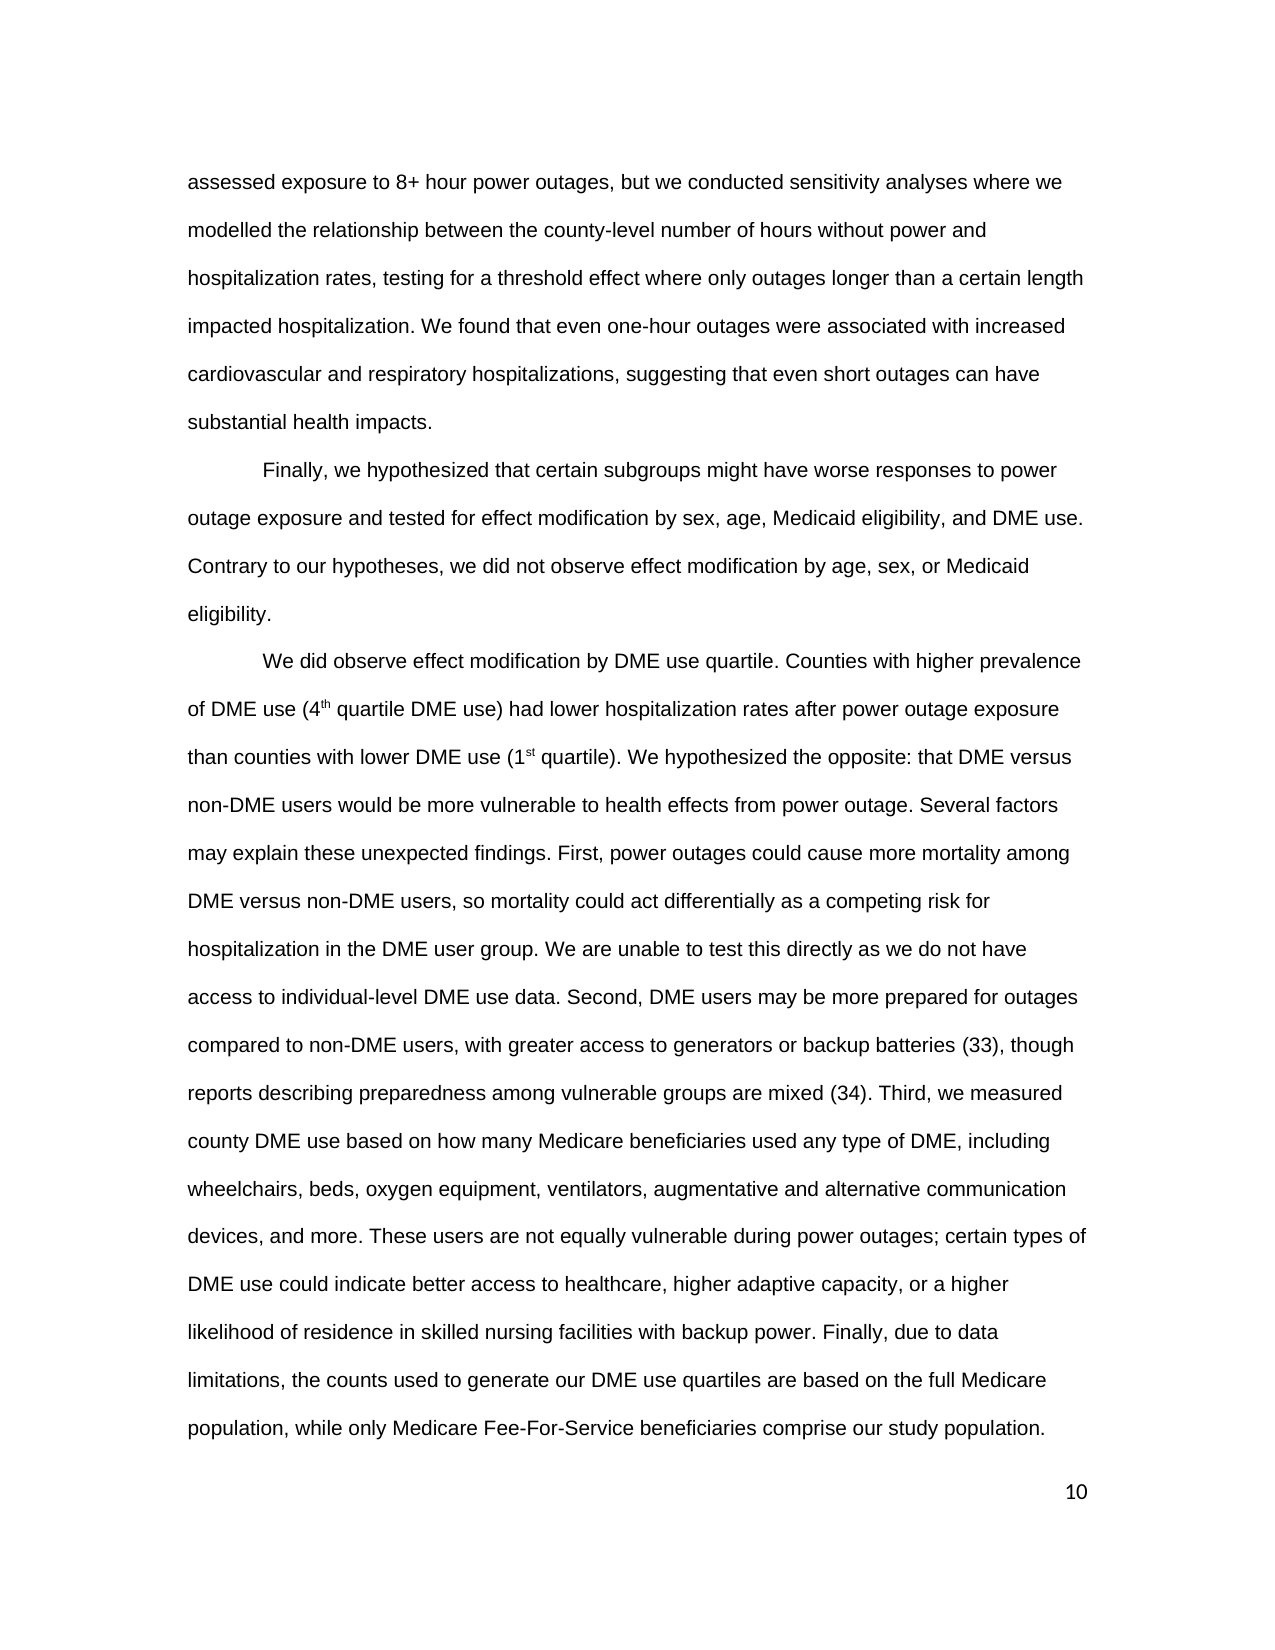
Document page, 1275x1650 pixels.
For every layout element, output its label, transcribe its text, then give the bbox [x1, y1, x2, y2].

text We did observe effect modification by DME use quartile. Counties with higher prevalence of DME use (4th quartile DME use) had lower hospitalization rates after power outage exposure than counties with lower DME use (1st quartile). We hypothesized the opposite: that DME versus non-DME users would be more vulnerable to health effects from power outage. Several factors may explain these unexpected findings. First, power outages could cause more mortality among DME versus non-DME users, so mortality could act differentially as a competing risk for hospitalization in the DME user group. We are unable to test this directly as we do not have access to individual-level DME use data. Second, DME users may be more prepared for outages compared to non-DME users, with greater access to generators or backup batteries (33), though reports describing preparedness among vulnerable groups are mixed (34). Third, we measured county DME use based on how many Medicare beneficiaries used any type of DME, including wheelchairs, beds, oxygen equipment, ventilators, augmentative and alternative communication devices, and more. These users are not equally vulnerable during power outages; certain types of DME use could indicate better access to healthcare, higher adaptive capacity, or a higher likelihood of residence in skilled nursing facilities with backup power. Finally, due to data limitations, the counts used to generate our DME use quartiles are based on the full Medicare population, while only Medicare Fee-For-Service beneficiaries comprise our study population. [187, 649, 1087, 1440]
text Finally, we hypothesized that certain subgroups might have worse responses to power outage exposure and tested for effect modification by sex, age, Medicaid eligibility, and DME use. Contrary to our hypotheses, we did not observe effect modification by age, sex, or Medicaid eligibility. [187, 458, 1087, 625]
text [187, 170, 1087, 434]
